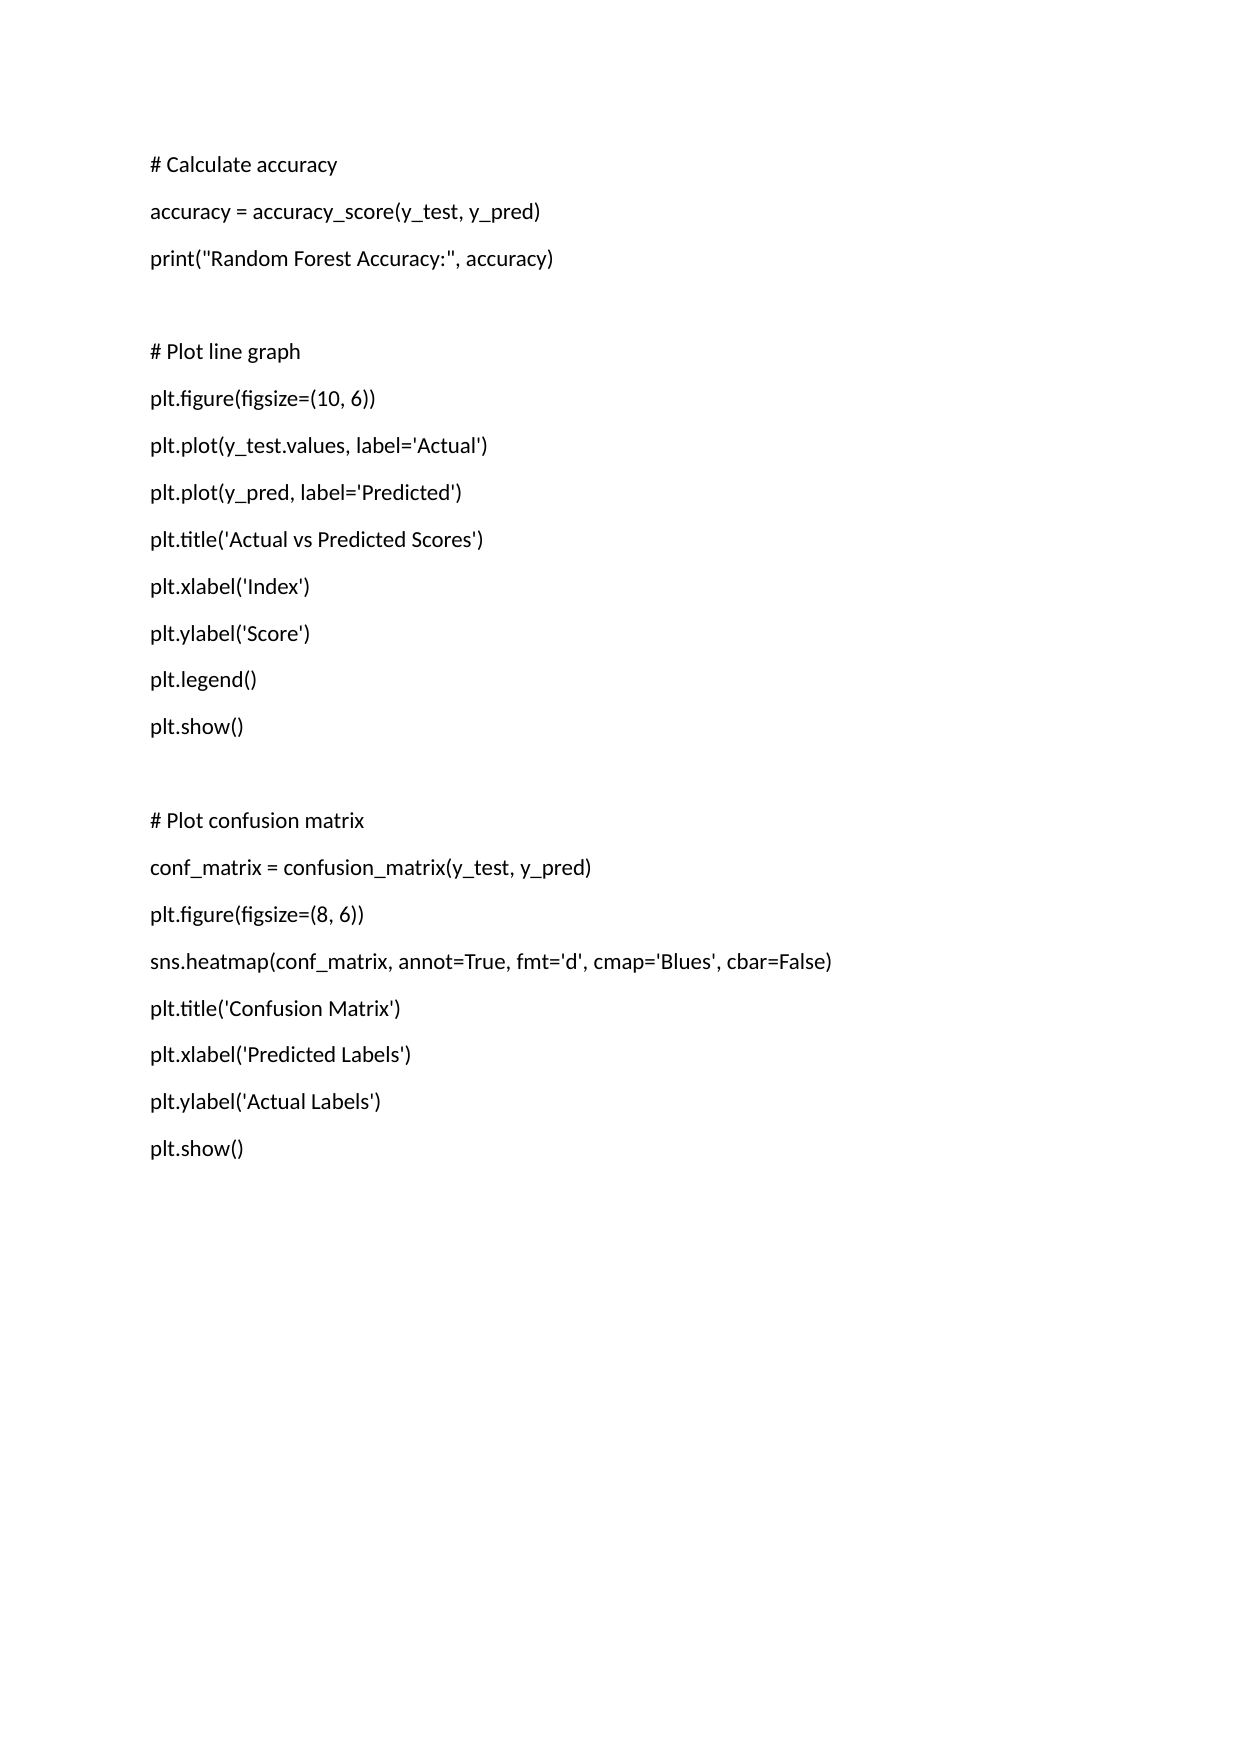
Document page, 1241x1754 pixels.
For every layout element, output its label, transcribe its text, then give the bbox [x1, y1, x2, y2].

text sns.heatmap(conf_matrix, annot=True, fmt='d', cmap='Blues', cbar=False) [150, 947, 1090, 975]
text plt.legend() [150, 666, 1090, 694]
text accuracy = accuracy_score(y_test, y_pred) [150, 197, 1090, 225]
text plt.show() [150, 1134, 1090, 1162]
text plt.plot(y_pred, label='Predicted') [150, 478, 1090, 506]
text plt.ylabel('Actual Labels') [150, 1087, 1090, 1116]
text plt.title('Confusion Matrix') [150, 994, 1090, 1022]
text plt.ylabel('Score') [150, 619, 1090, 647]
text plt.xlabel('Index') [150, 572, 1090, 600]
text plt.plot(y_test.values, label='Actual') [150, 431, 1090, 459]
text conf_matrix = confusion_matrix(y_test, y_pred) [150, 853, 1090, 881]
text plt.title('Actual vs Predicted Scores') [150, 525, 1090, 553]
text plt.figure(figsize=(10, 6)) [150, 384, 1090, 412]
text plt.show() [150, 712, 1090, 741]
text plt.figure(figsize=(8, 6)) [150, 900, 1090, 928]
text # Calculate accuracy [150, 150, 1090, 178]
text # Plot confusion matrix [150, 806, 1090, 834]
text # Plot line graph [150, 337, 1090, 366]
text plt.xlabel('Predicted Labels') [150, 1041, 1090, 1069]
text print("Random Forest Accuracy:", accuracy) [150, 244, 1090, 272]
